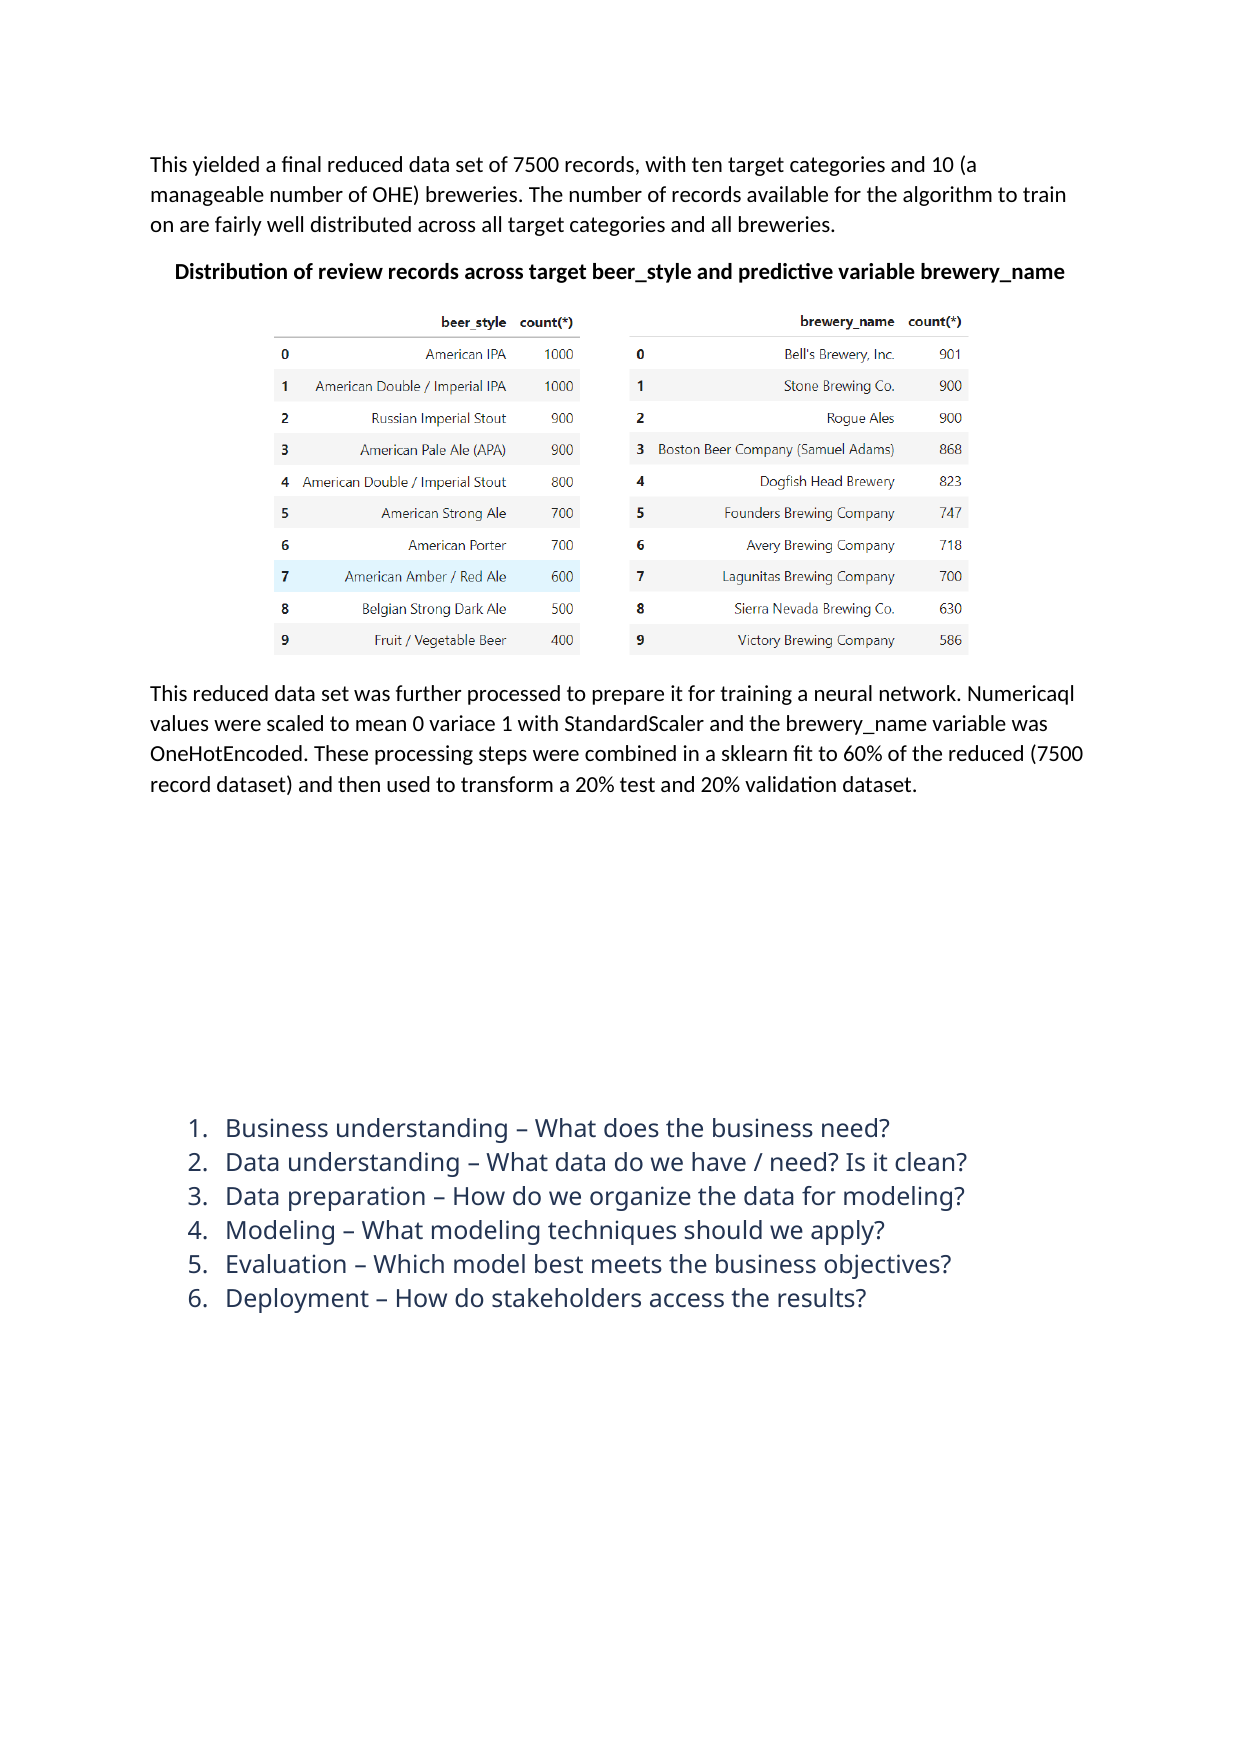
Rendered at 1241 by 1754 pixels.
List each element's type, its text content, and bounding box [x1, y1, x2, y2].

list Modeling – What modeling techniques should we apply? [187, 1213, 1090, 1247]
text This yielded a final reduced data set of 7500 records, with ten target categories and 10 (a manageable number of OHE) breweries. The number of records available for the algorithm to train on are fairly well distributed across all target categories and all breweries. [150, 150, 1090, 238]
picture [622, 311, 972, 661]
text This reduced data set was further processed to prepare it for training a neural network. Numericaql values were scaled to mean 0 variace 1 with StandardScaler and the brewery_name variable was OneHotEncoded. These processing steps were combined in a sklearn fit to 60% of the reduced (7500 record dataset) and then used to transform a 20% test and 20% validation dataset. [150, 679, 1090, 798]
text Distribution of review records across target beer_style and predictive variable brewery_name [150, 257, 1090, 285]
picture [268, 304, 587, 661]
list Data understanding – What data do we have / need? Is it clean? [187, 1144, 1090, 1178]
list Data preparation – How do we organize the data for modeling? [187, 1178, 1090, 1213]
list Business understanding – What does the business need? [187, 1110, 1090, 1144]
list Deployment – How do stakeholders access the results? [187, 1281, 1090, 1315]
list Evaluation – Which model best meets the business objectives? [187, 1247, 1090, 1281]
